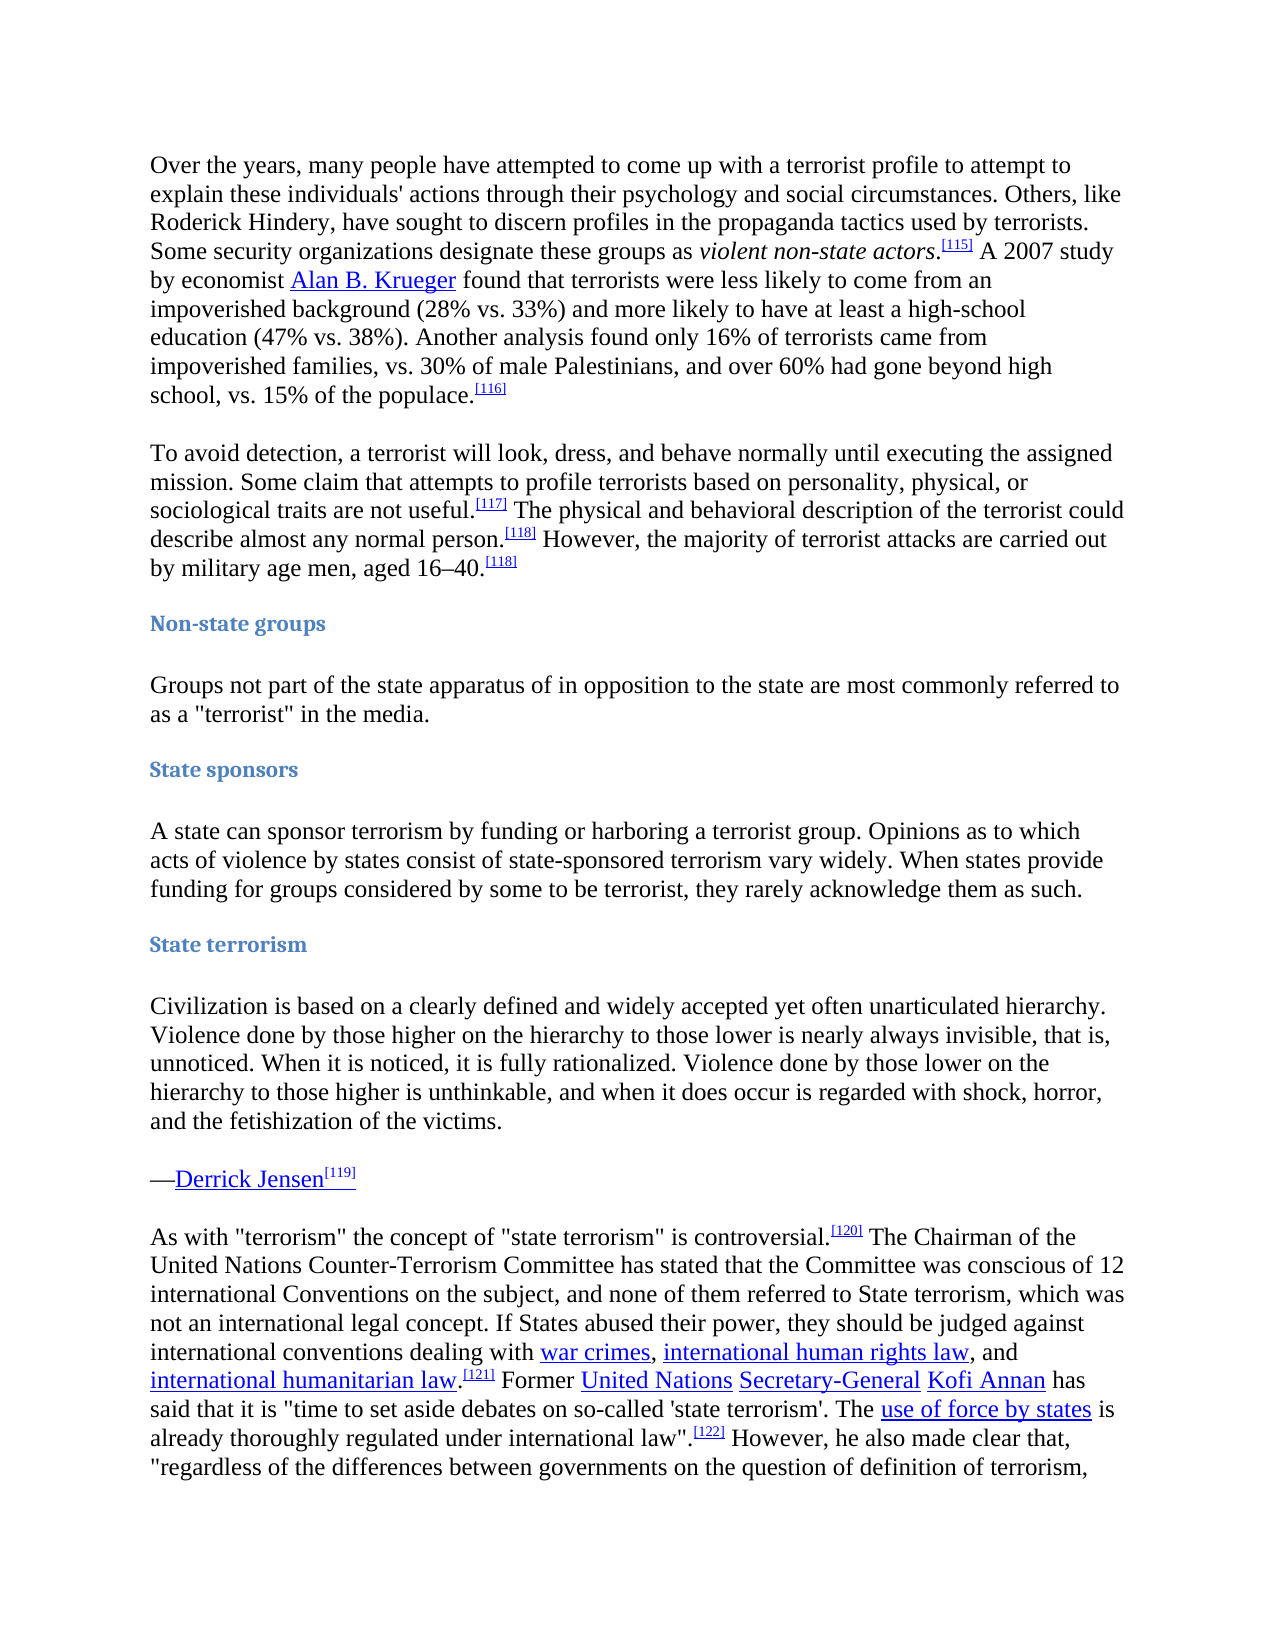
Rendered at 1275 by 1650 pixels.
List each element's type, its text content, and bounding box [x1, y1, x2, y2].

text Civilization is based on a clearly defined and widely accepted yet often unarticulated hierarchy. Violence done by those higher on the hierarchy to those lower is nearly always invisible, that is, unnoticed. When it is noticed, it is fully rationalized. Violence done by those lower on the hierarchy to those higher is unthinkable, and when it does occur is regarded with shock, horror, and the fetishization of the victims. [150, 991, 1125, 1135]
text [150, 1222, 1125, 1481]
text Over the years, many people have attempted to come up with a terrorist profile to attempt to explain these individuals' actions through their psychology and social circumstances. Others, like Roderick Hindery, have sought to discern profiles in the propaganda tactics used by terrorists. Some security organizations designate these groups as violent non-state actors.[115] A 2007 study by economist Alan B. Krueger found that terrorists were less likely to come from an impoverished background (28% vs. 33%) and more likely to have at least a high-school education (47% vs. 38%). Another analysis found only 16% of terrorists came from impoverished families, vs. 30% of male Palestinians, and over 60% had gone beyond high school, vs. 15% of the populace.[116] [150, 150, 1125, 409]
subtitle Non-state groups [150, 611, 1125, 637]
text —Derrick Jensen[119] [150, 1164, 1125, 1193]
subtitle State terrorism [150, 932, 1125, 958]
text A state can sponsor terrorism by funding or harboring a terrorist group. Opinions as to which acts of violence by states consist of state-sponsored terrorism vary widely. When states provide funding for groups considered by some to be terrorist, they rarely acknowledge them as such. [150, 816, 1125, 902]
subtitle State sponsors [150, 757, 1125, 783]
text Groups not part of the state apparatus of in opposition to the state are most commonly referred to as a "terrorist" in the media. [150, 670, 1125, 728]
text To avoid detection, a terrorist will look, dress, and behave normally until executing the assigned mission. Some claim that attempts to profile terrorists based on personality, physical, or sociological traits are not useful.[117] The physical and behavioral description of the terrorist could describe almost any normal person.[118] However, the majority of terrorist attacks are carried out by military age men, aged 16–40.[118] [150, 438, 1125, 582]
